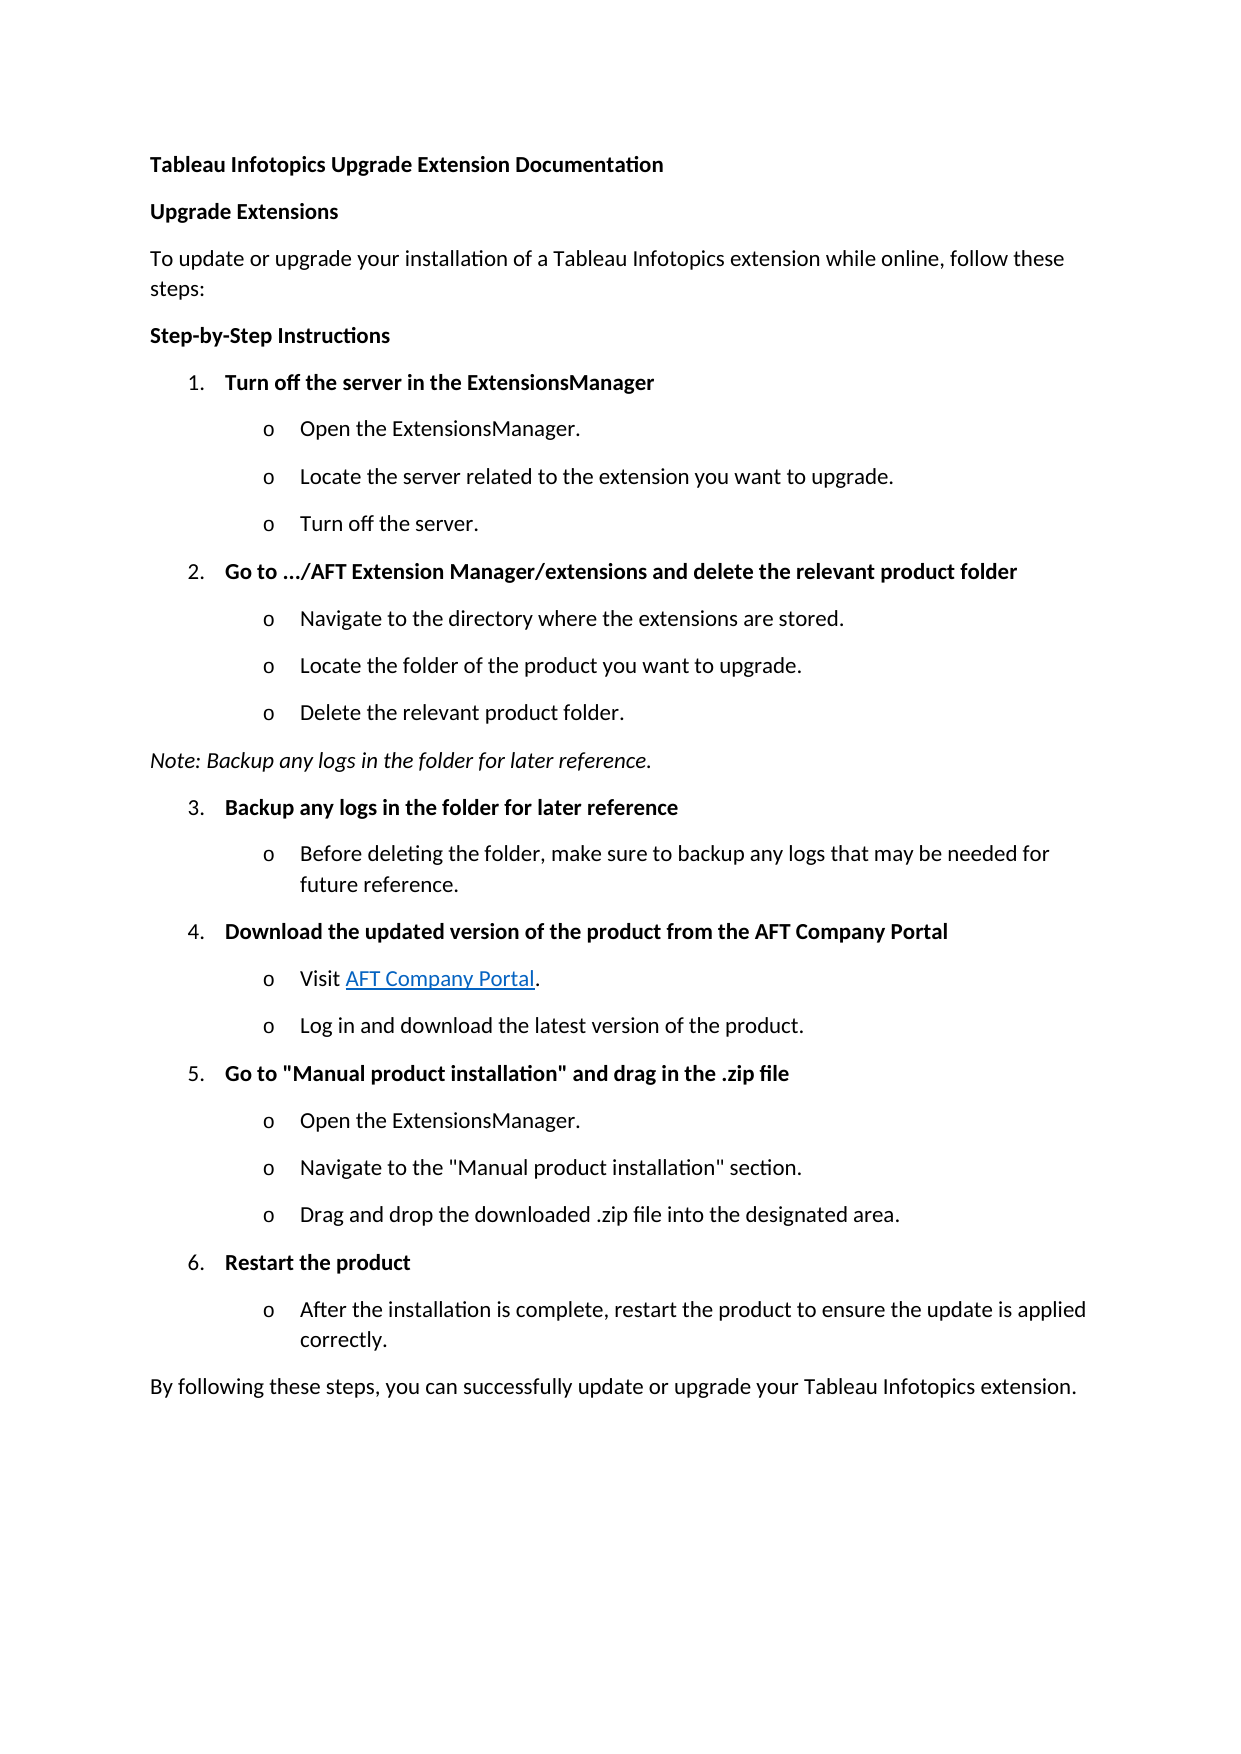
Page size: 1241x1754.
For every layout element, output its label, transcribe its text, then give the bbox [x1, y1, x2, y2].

list Before deleting the folder, make sure to backup any logs that may be needed for future reference. [262, 839, 1090, 898]
list Go to .../AFT Extension Manager/extensions and delete the relevant product folder [187, 557, 1090, 585]
list Download the updated version of the product from the AFT Company Portal [187, 917, 1090, 945]
list Open the ExtensionsManager. [262, 1106, 1090, 1134]
list Visit AFT Company Portal. [262, 964, 1090, 993]
list Locate the folder of the product you want to upgrade. [262, 651, 1090, 679]
list Log in and download the latest version of the product. [262, 1011, 1090, 1040]
list Navigate to the directory where the extensions are stored. [262, 604, 1090, 632]
list Drag and drop the downloaded .zip file into the designated area. [262, 1201, 1090, 1229]
list Restart the product [187, 1248, 1090, 1276]
text Upgrade Extensions [150, 197, 1090, 225]
text Note: Backup any logs in the folder for later reference. [150, 746, 1090, 774]
list Navigate to the "Manual product installation" section. [262, 1153, 1090, 1182]
text By following these steps, you can successfully update or upgrade your Tableau Infotopics extension. [150, 1372, 1090, 1400]
list Turn off the server in the ExtensionsManager [187, 368, 1090, 396]
list Open the ExtensionsManager. [262, 414, 1090, 443]
list Delete the relevant product folder. [262, 698, 1090, 727]
text Tableau Infotopics Upgrade Extension Documentation [150, 150, 1090, 178]
list Locate the server related to the extension you want to upgrade. [262, 462, 1090, 491]
list Go to "Manual product installation" and drag in the .zip file [187, 1059, 1090, 1087]
text To update or upgrade your installation of a Tableau Infotopics extension while online, follow these steps: [150, 244, 1090, 302]
list After the installation is complete, restart the product to ensure the update is applied correctly. [262, 1295, 1090, 1353]
text Step-by-Step Instructions [150, 321, 1090, 349]
list Backup any logs in the folder for later reference [187, 793, 1090, 821]
list Turn off the server. [262, 509, 1090, 538]
